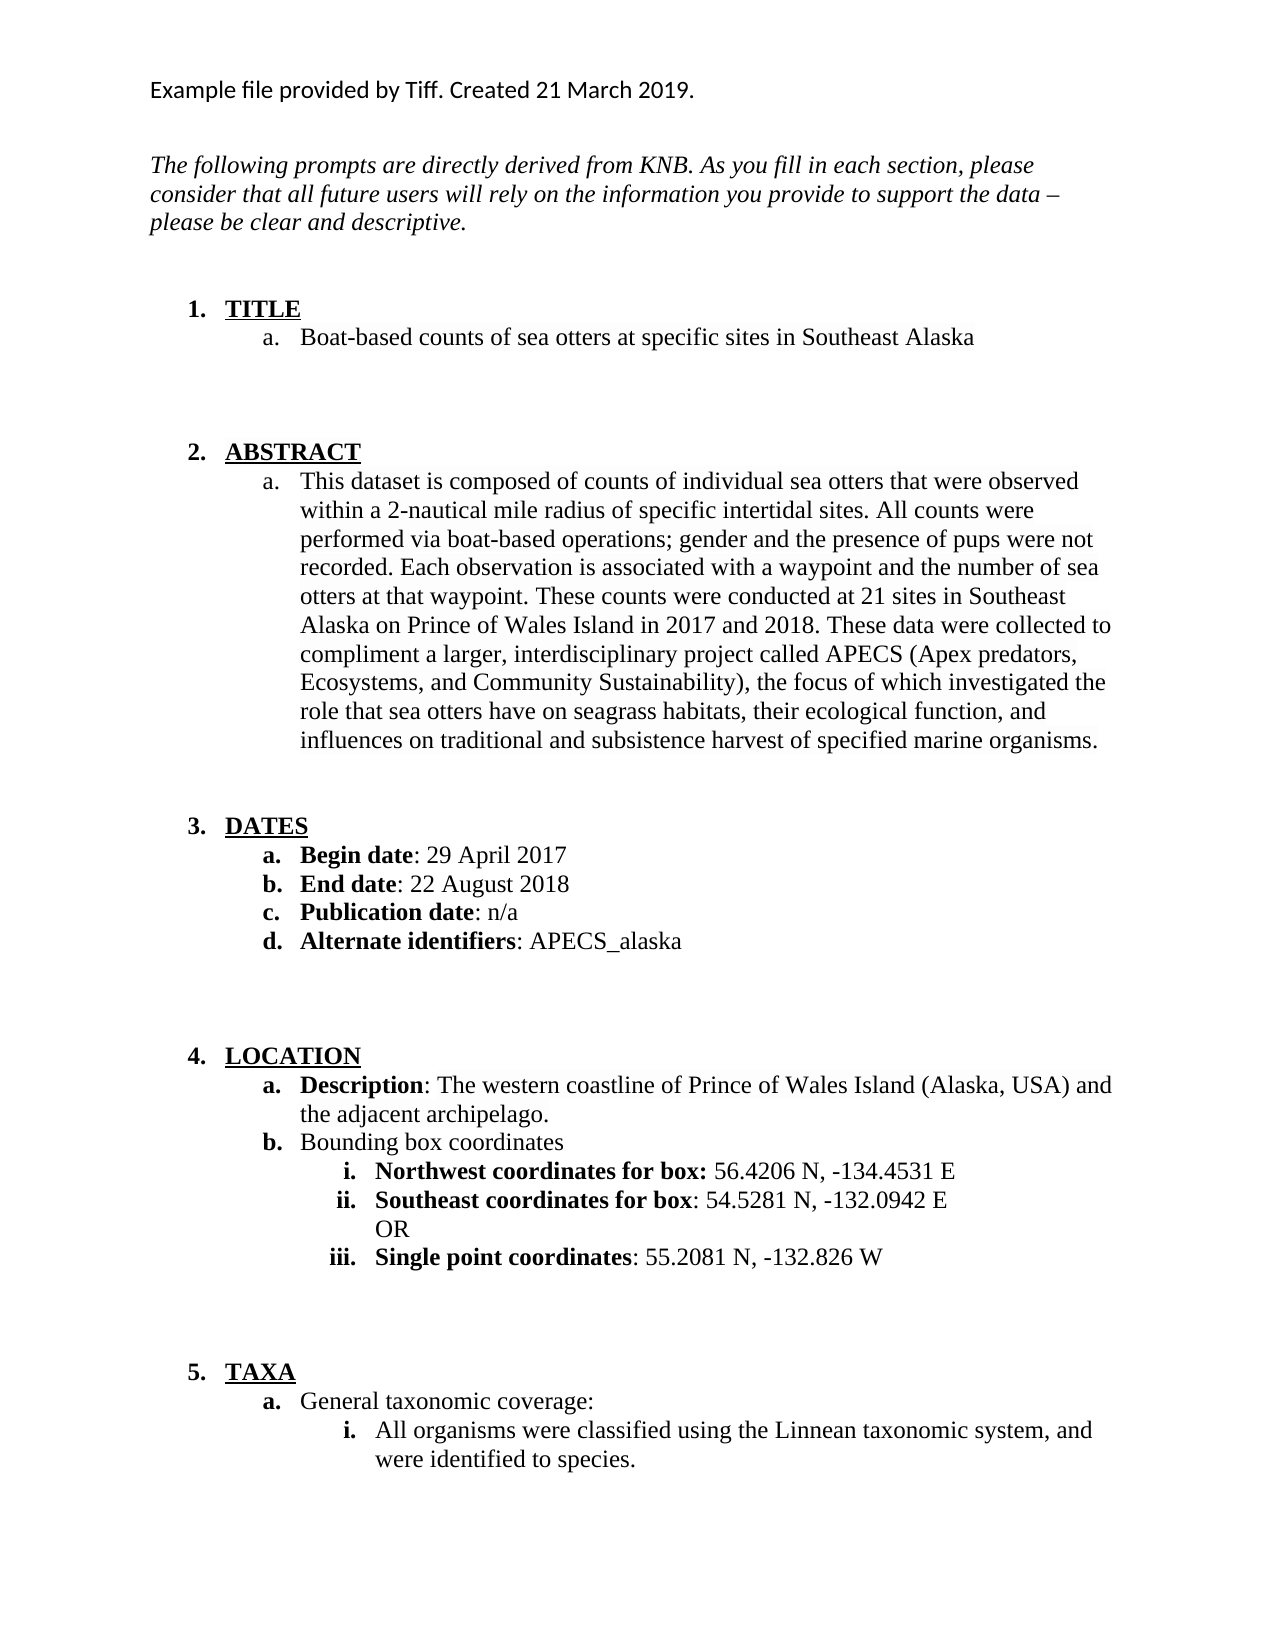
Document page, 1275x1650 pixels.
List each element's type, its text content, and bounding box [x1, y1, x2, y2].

list TAXA [187, 1357, 1125, 1386]
list LOCATION [187, 1041, 1125, 1070]
list TITLE [187, 294, 1125, 322]
list Southeast coordinates for box: 54.5281 N, -132.0942 E [356, 1185, 1125, 1214]
list This dataset is composed of counts of individual sea otters that were observed within a 2-nautical mile radius of specific intertidal sites. All counts were performed via boat-based operations; gender and the presence of pups were not recorded. Each observation is associated with a waypoint and the number of sea otters at that waypoint. These counts were conducted at 21 sites in Southeast Alaska on Prince of Wales Island in 2017 and 2018. These data were collected to compliment a larger, interdisciplinary project called APECS (Apex predators, Ecosystems, and Community Sustainability), the focus of which investigated the role that sea otters have on seagrass habitats, their ecological function, and influences on traditional and subsistence harvest of specified marine organisms. [262, 466, 1125, 754]
list Northwest coordinates for box: 56.4206 N, -134.4531 E [356, 1156, 1125, 1185]
list Bounding box coordinates [262, 1127, 1125, 1156]
list Description: The western coastline of Prince of Wales Island (Alaska, USA) and the adjacent archipelago. [549, 1070, 1125, 1127]
list Single point coordinates: 55.2081 N, -132.826 W [356, 1242, 1125, 1271]
list Description: The western coastline of Prince of Wales Island (Alaska, USA) and the adjacent archipelago. [262, 1070, 437, 1127]
list OR [375, 1214, 1125, 1242]
list Publication date: n/a [262, 897, 1125, 926]
list Begin date: 29 April 2017 [262, 840, 1125, 869]
text The following prompts are directly derived from KNB. As you fill in each section, please consider that all future users will rely on the information you provide to support the data – please be clear and descriptive. [150, 150, 1125, 236]
list ABSTRACT [187, 437, 1125, 466]
list All organisms were classified using the Linnean taxonomic system, and were identified to species. [356, 1415, 1125, 1472]
list Alternate identifiers: APECS_alaska [262, 926, 1125, 955]
list DATES [187, 811, 1125, 840]
list End date: 22 August 2018 [262, 869, 1125, 897]
list Boat-based counts of sea otters at specific sites in Southeast Alaska [262, 322, 1125, 351]
list General taxonomic coverage: [262, 1386, 1125, 1415]
